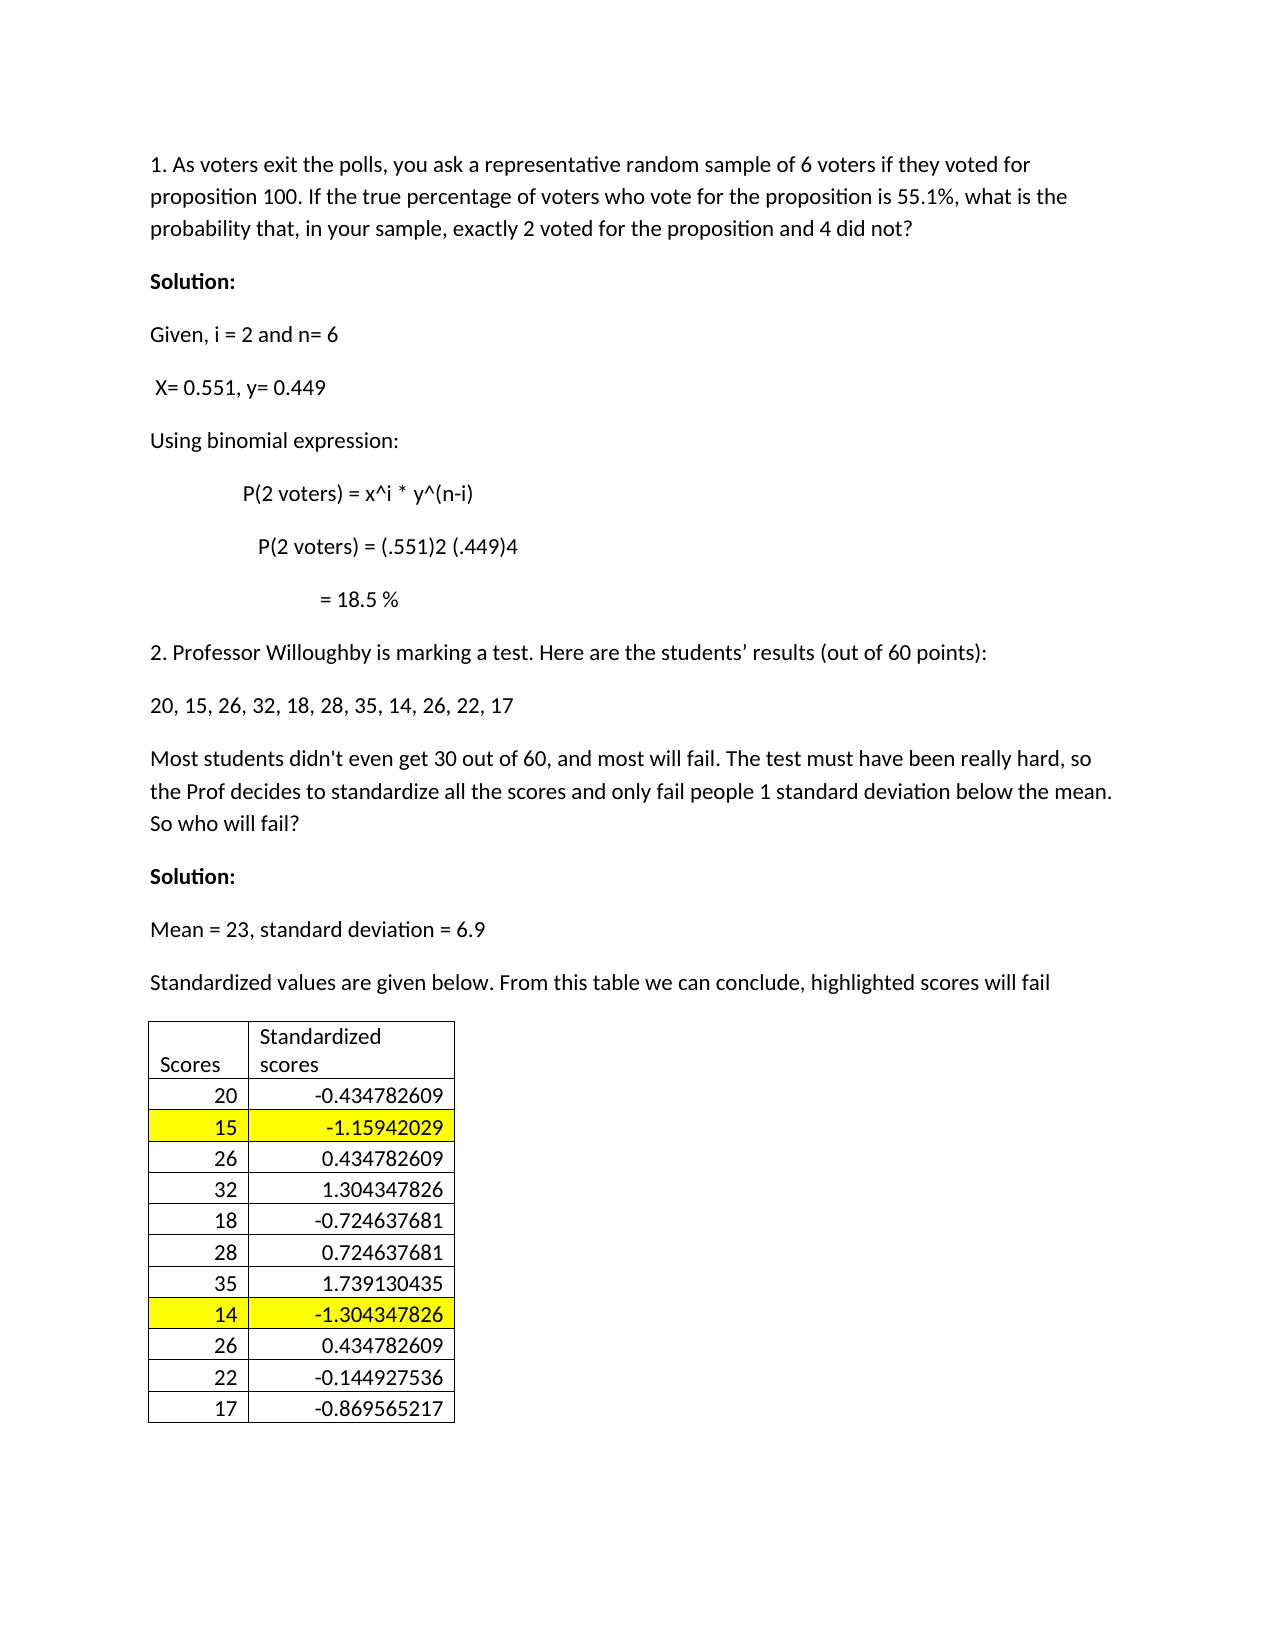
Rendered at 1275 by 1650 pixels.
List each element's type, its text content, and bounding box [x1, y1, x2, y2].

table_header Standardized scores [249, 1022, 454, 1078]
text P(2 voters) = (.551)2 (.449)4 [150, 532, 1125, 561]
table_cell -0.144927536 [249, 1360, 454, 1391]
text Standardized values are given below. From this table we can conclude, highlighted scores will fail [150, 968, 1125, 996]
table_cell 0.724637681 [249, 1235, 454, 1266]
text = 18.5 % [150, 586, 1125, 613]
text Using binomial expression: [150, 426, 1125, 454]
text 1. As voters exit the polls, you ask a representative random sample of 6 voters if they voted for proposition 100. If the true percentage of voters who vote for the proposition is 55.1%, what is the probability that, in your sample, exactly 2 voted for the proposition and 4 did not? [150, 150, 1125, 242]
text P(2 voters) = x^i * y^(n-i) [150, 479, 1125, 507]
table_cell 1.304347826 [249, 1173, 454, 1203]
table_cell 22 [149, 1360, 248, 1391]
text Mean = 23, standard deviation = 6.9 [150, 915, 1125, 943]
table_cell 32 [149, 1173, 248, 1203]
table_cell 15 [149, 1110, 248, 1141]
table_cell 1.739130435 [249, 1267, 454, 1297]
table_cell 0.434782609 [249, 1142, 454, 1172]
table_cell 26 [149, 1329, 248, 1359]
table_cell 28 [149, 1235, 248, 1266]
text Solution: [150, 267, 1125, 295]
table_cell 0.434782609 [249, 1329, 454, 1359]
table_cell 26 [149, 1142, 248, 1172]
text X= 0.551, y= 0.449 [150, 373, 1125, 401]
text Given, i = 2 and n= 6 [150, 320, 1125, 348]
table_cell -0.869565217 [249, 1392, 454, 1422]
text Solution: [150, 862, 1125, 890]
table_cell 17 [149, 1392, 248, 1422]
table_cell -0.434782609 [249, 1079, 454, 1109]
text Most students didn't even get 30 out of 60, and most will fail. The test must have been really hard, so the Prof decides to standardize all the scores and only fail people 1 standard deviation below the mean. So who will fail? [150, 744, 1125, 837]
table_cell -0.724637681 [249, 1204, 454, 1234]
text 20, 15, 26, 32, 18, 28, 35, 14, 26, 22, 17 [150, 692, 1125, 719]
table_header Scores [149, 1022, 248, 1078]
table_cell -1.15942029 [249, 1110, 454, 1141]
table_cell 18 [149, 1204, 248, 1234]
table_cell 20 [149, 1079, 248, 1109]
table_cell -1.304347826 [249, 1298, 454, 1328]
table_cell 14 [149, 1298, 248, 1328]
text 2. Professor Willoughby is marking a test. Here are the students’ results (out of 60 points): [150, 638, 1125, 667]
table_cell 35 [149, 1267, 248, 1297]
